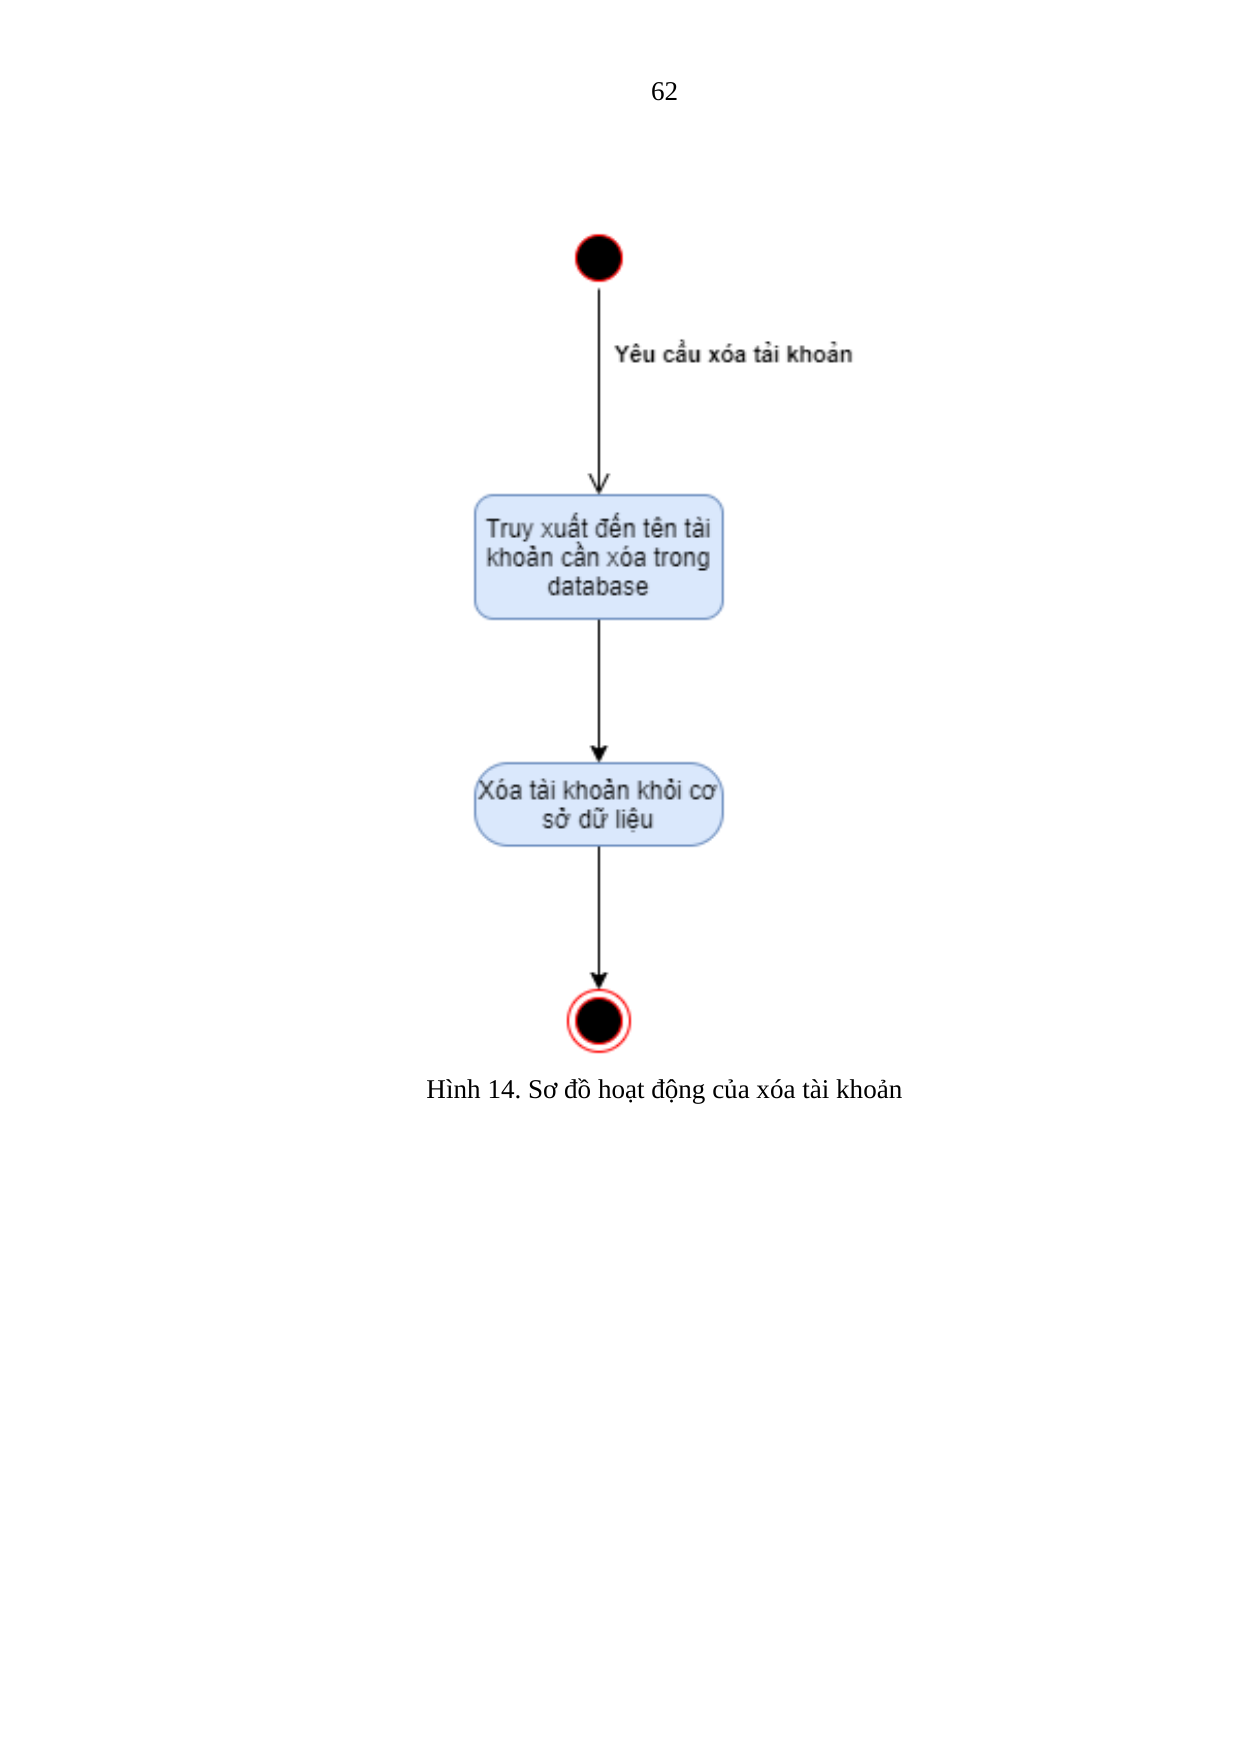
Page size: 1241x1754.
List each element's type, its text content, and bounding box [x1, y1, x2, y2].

picture [454, 207, 875, 1074]
